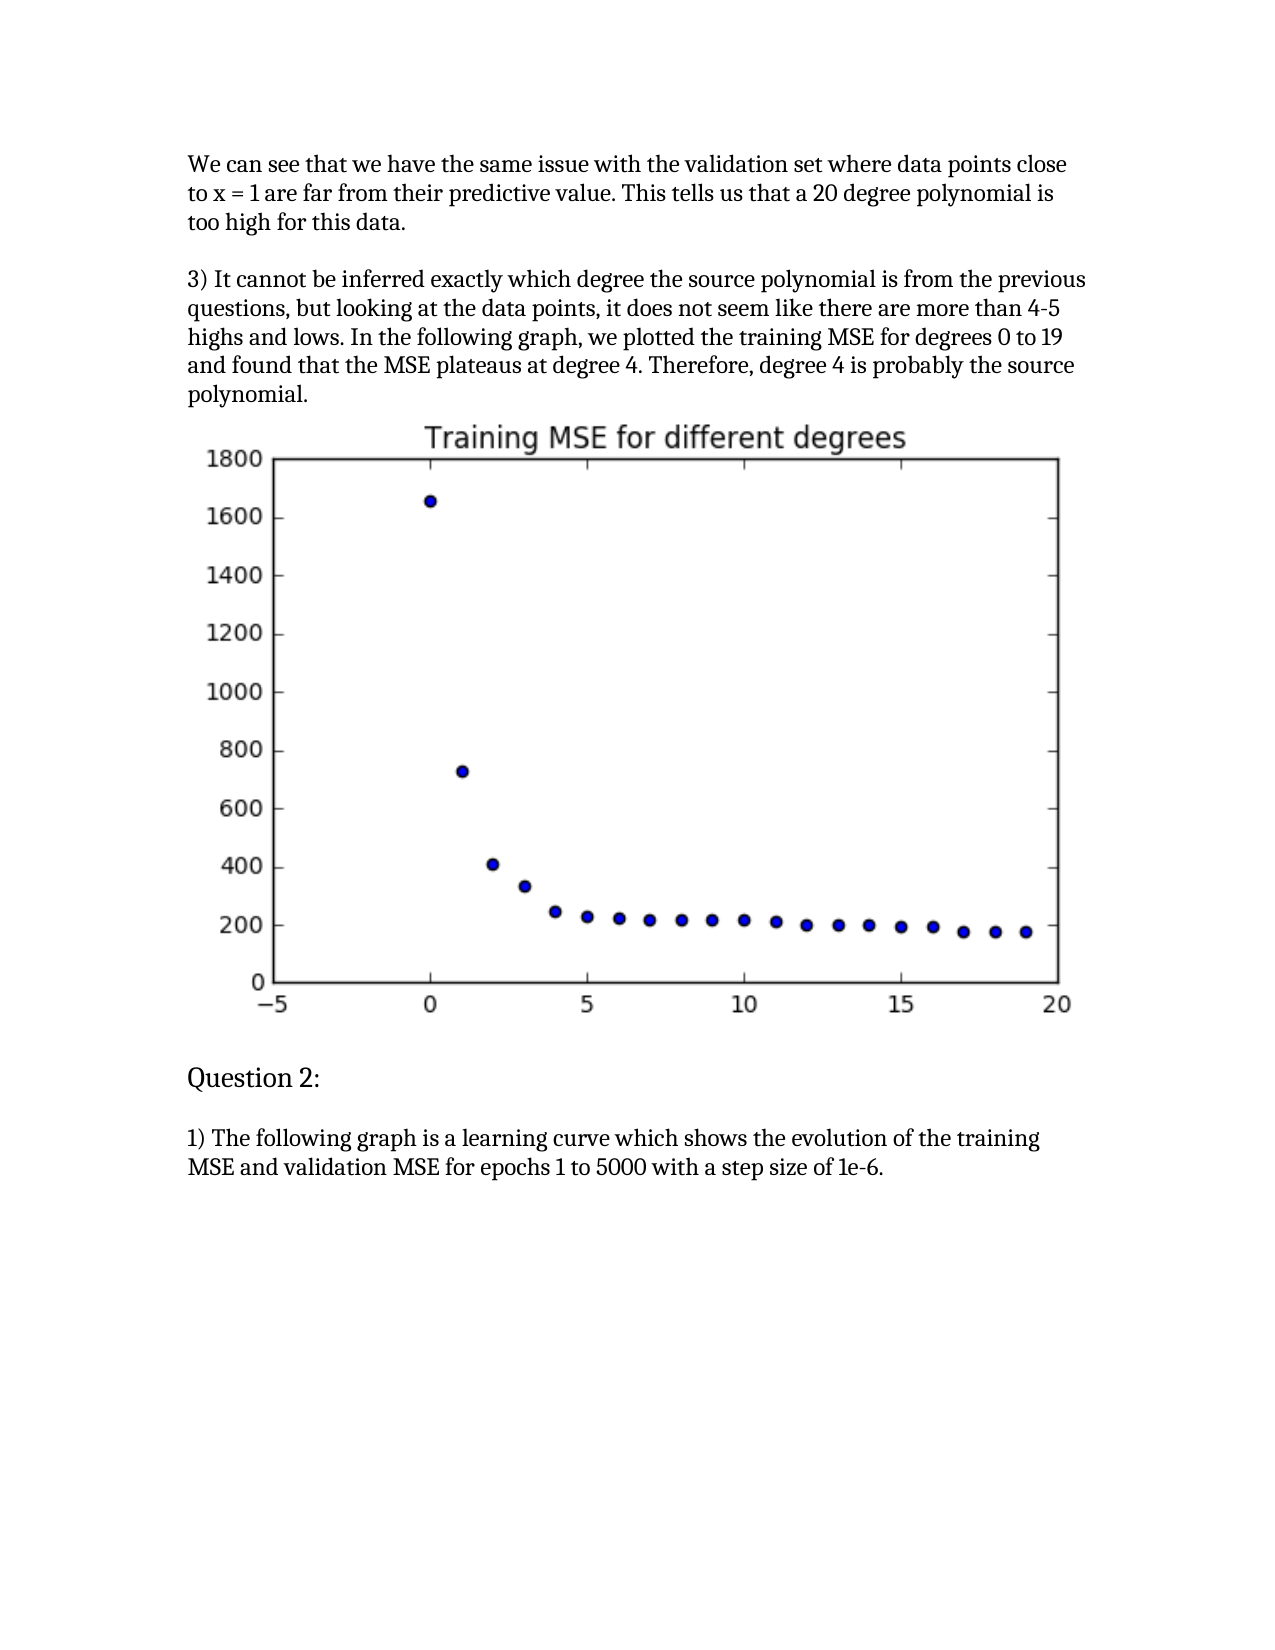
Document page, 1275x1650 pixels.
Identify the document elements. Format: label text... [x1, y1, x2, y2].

text We can see that we have the same issue with the validation set where data points close to x = 1 are far from their predictive value. This tells us that a 20 degree polynomial is too high for this data. [187, 150, 1087, 236]
text 3) It cannot be inferred exactly which degree the source polynomial is from the previous questions, but looking at the data points, it does not seem like there are more than 4-5 highs and lows. In the following graph, we plotted the training MSE for degrees 0 to 19 and found that the MSE plateaus at degree 4. Therefore, degree 4 is probably the source polynomial. [187, 265, 1087, 408]
picture [187, 408, 1088, 1033]
text Question 2: [187, 1061, 1087, 1095]
text 1) The following graph is a learning curve which shows the evolution of the training MSE and validation MSE for epochs 1 to 5000 with a step size of 1e-6. [187, 1124, 1087, 1181]
